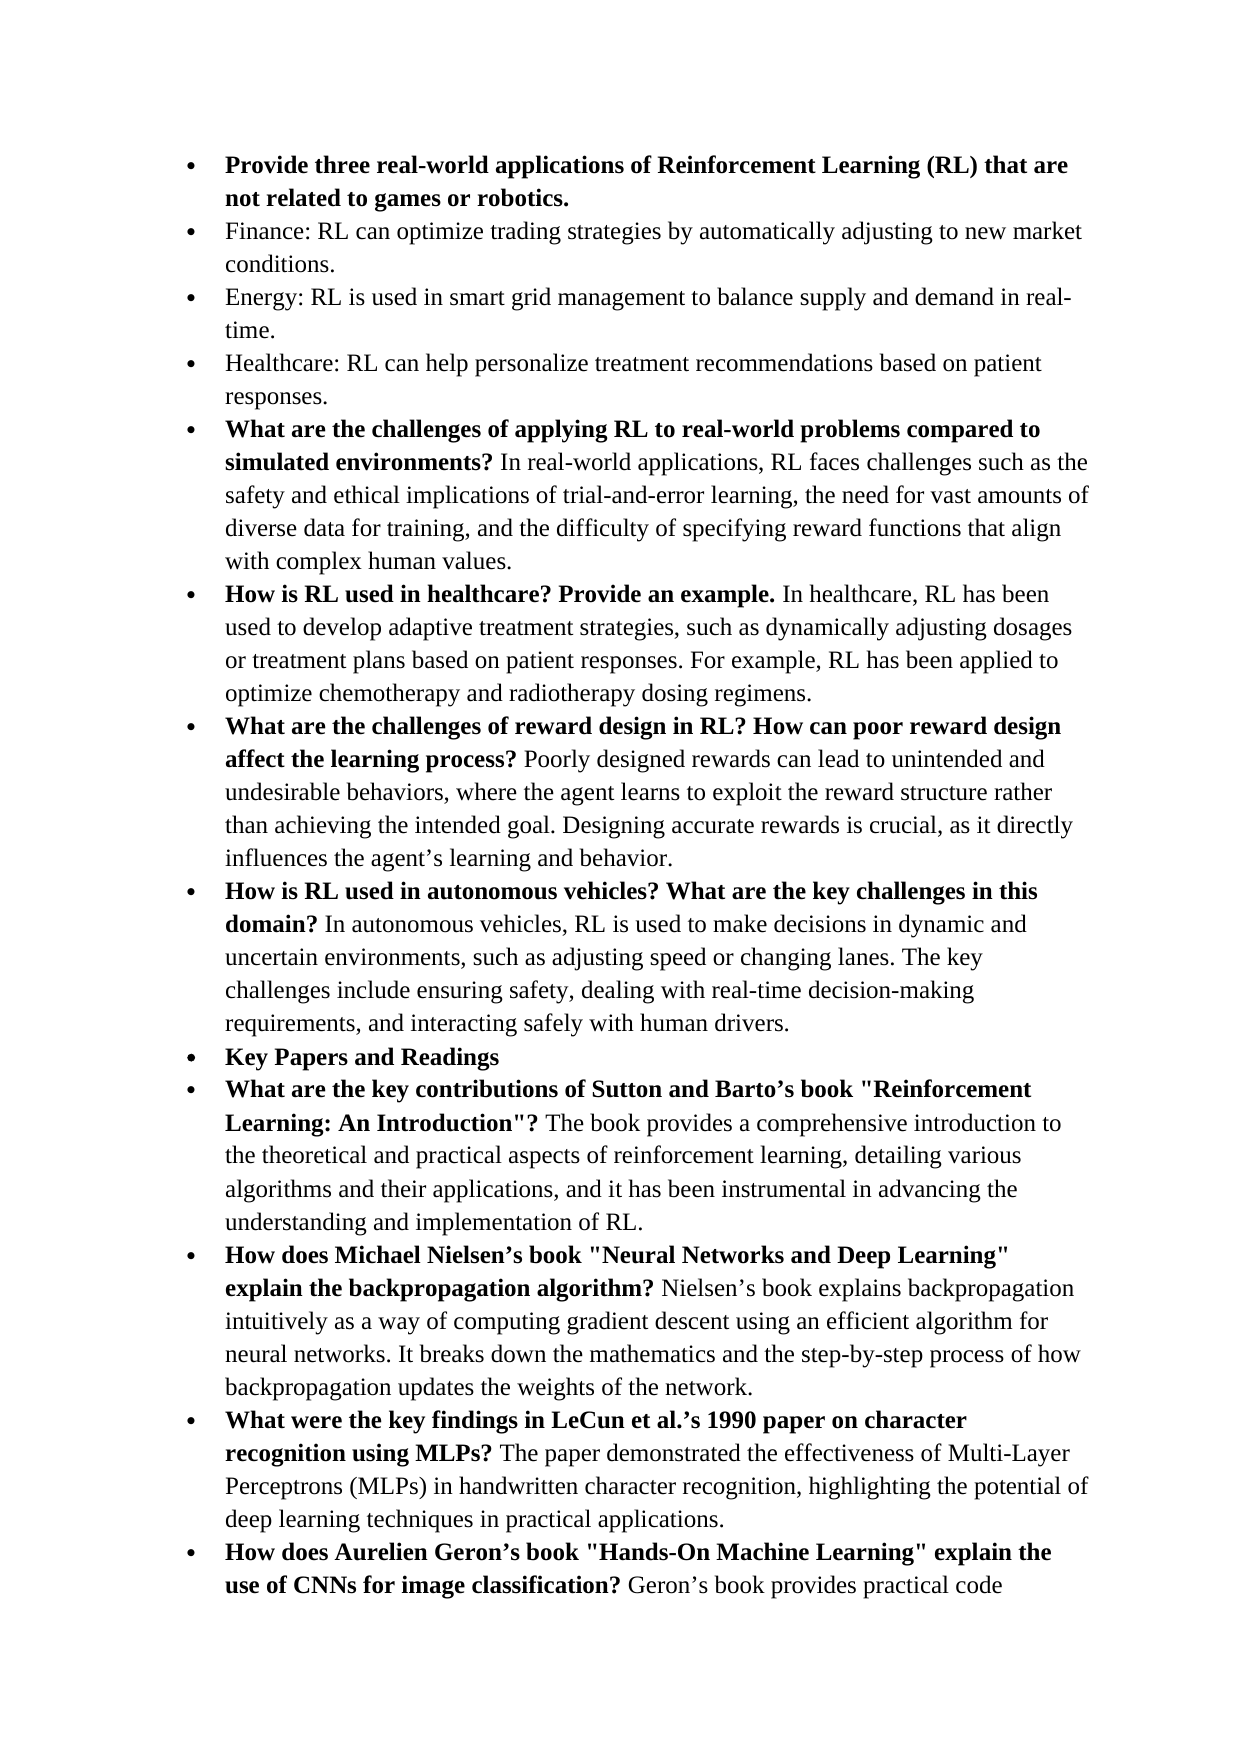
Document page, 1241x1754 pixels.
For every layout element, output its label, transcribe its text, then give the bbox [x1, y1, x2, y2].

list Key Papers and Readings [187, 1042, 1090, 1070]
list Provide three real-world applications of Reinforcement Learning (RL) that are not related to games or robotics. [187, 150, 1090, 212]
list How is RL used in autonomous vehicles? What are the key challenges in this domain? In autonomous vehicles, RL is used to make decisions in dynamic and uncertain environments, such as adjusting speed or changing lanes. The key challenges include ensuring safety, dealing with real-time decision-making requirements, and interacting safely with human drivers. [187, 876, 1090, 1037]
list Energy: RL is used in smart grid management to balance supply and demand in real-time. [187, 282, 1090, 344]
list Finance: RL can optimize trading strategies by automatically adjusting to new market conditions. [187, 216, 1090, 278]
list What are the key contributions of Sutton and Barto’s book "Reinforcement Learning: An Introduction"? The book provides a comprehensive introduction to the theoretical and practical aspects of reinforcement learning, detailing various algorithms and their applications, and it has been instrumental in advancing the understanding and implementation of RL. [187, 1074, 1090, 1235]
list How is RL used in healthcare? Provide an example. In healthcare, RL has been used to develop adaptive treatment strategies, such as dynamically adjusting dosages or treatment plans based on patient responses. For example, RL has been applied to optimize chemotherapy and radiotherapy dosing regimens. [187, 579, 1090, 707]
list What are the challenges of reward design in RL? How can poor reward design affect the learning process? Poorly designed rewards can lead to unintended and undesirable behaviors, where the agent learns to exploit the reward structure rather than achieving the intended goal. Designing accurate rewards is crucial, as it directly influences the agent’s learning and behavior. [187, 711, 1090, 872]
list How does Michael Nielsen’s book "Neural Networks and Deep Learning" explain the backpropagation algorithm? Nielsen’s book explains backpropagation intuitively as a way of computing gradient descent using an efficient algorithm for neural networks. It breaks down the mathematics and the step-by-step process of how backpropagation updates the weights of the network. [187, 1240, 1090, 1401]
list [187, 1537, 1090, 1599]
list What were the key findings in LeCun et al.’s 1990 paper on character recognition using MLPs? The paper demonstrated the effectiveness of Multi-Layer Perceptrons (MLPs) in handwritten character recognition, highlighting the potential of deep learning techniques in practical applications. [187, 1405, 1090, 1533]
list Healthcare: RL can help personalize treatment recommendations based on patient responses. [187, 348, 1090, 410]
list What are the challenges of applying RL to real-world problems compared to simulated environments? In real-world applications, RL faces challenges such as the safety and ethical implications of trial-and-error learning, the need for vast amounts of diverse data for training, and the difficulty of specifying reward functions that align with complex human values. [187, 414, 1090, 575]
